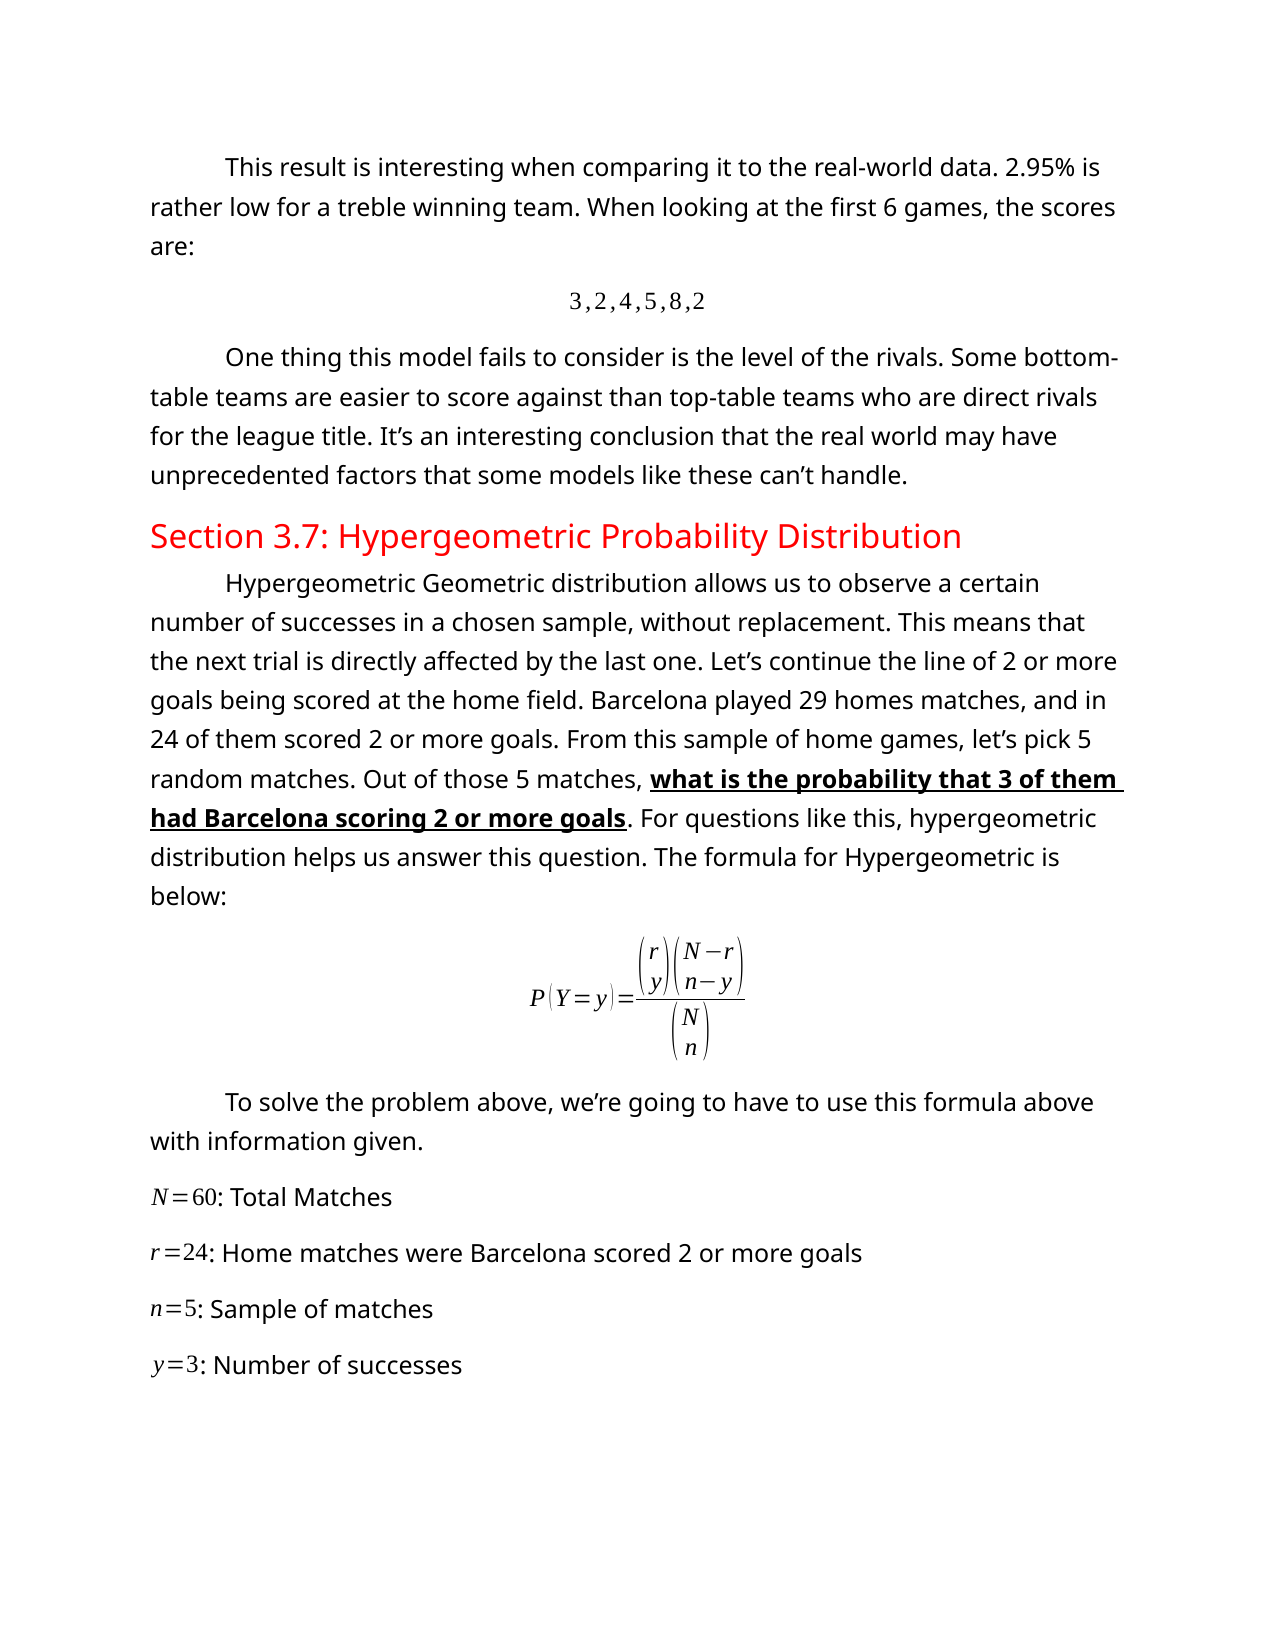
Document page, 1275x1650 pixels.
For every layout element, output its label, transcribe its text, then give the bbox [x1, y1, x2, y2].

text To solve the problem above, we’re going to have to use this formula above with information given. [150, 1085, 1125, 1158]
text : Home matches were Barcelona scored 2 or more goals [150, 1236, 1125, 1270]
text This result is interesting when comparing it to the real-world data. 2.95% is rather low for a treble winning team. When looking at the first 6 games, the scores are: [150, 150, 1125, 262]
text Hypergeometric Geometric distribution allows us to observe a certain number of successes in a chosen sample, without replacement. This means that the next trial is directly affected by the last one. Let’s continue the line of 2 or more goals being scored at the home field. Barcelona played 29 homes matches, and in 24 of them scored 2 or more goals. From this sample of home games, let’s pick 5 random matches. Out of those 5 matches, what is the probability that 3 of them had Barcelona scoring 2 or more goals. For questions like this, hypergeometric distribution helps us answer this question. The formula for Hypergeometric is below: [150, 566, 1125, 913]
text : Total Matches [150, 1180, 1125, 1214]
subtitle Section 3.7: Hypergeometric Probability Distribution [150, 513, 1125, 559]
text : Sample of matches [150, 1292, 1125, 1326]
text : Number of successes [150, 1347, 1125, 1381]
text One thing this model fails to consider is the level of the rivals. Some bottom-table teams are easier to score against than top-table teams who are direct rivals for the league title. It’s an interesting conclusion that the real world may have unprecedented factors that some models like these can’t handle. [150, 340, 1125, 492]
